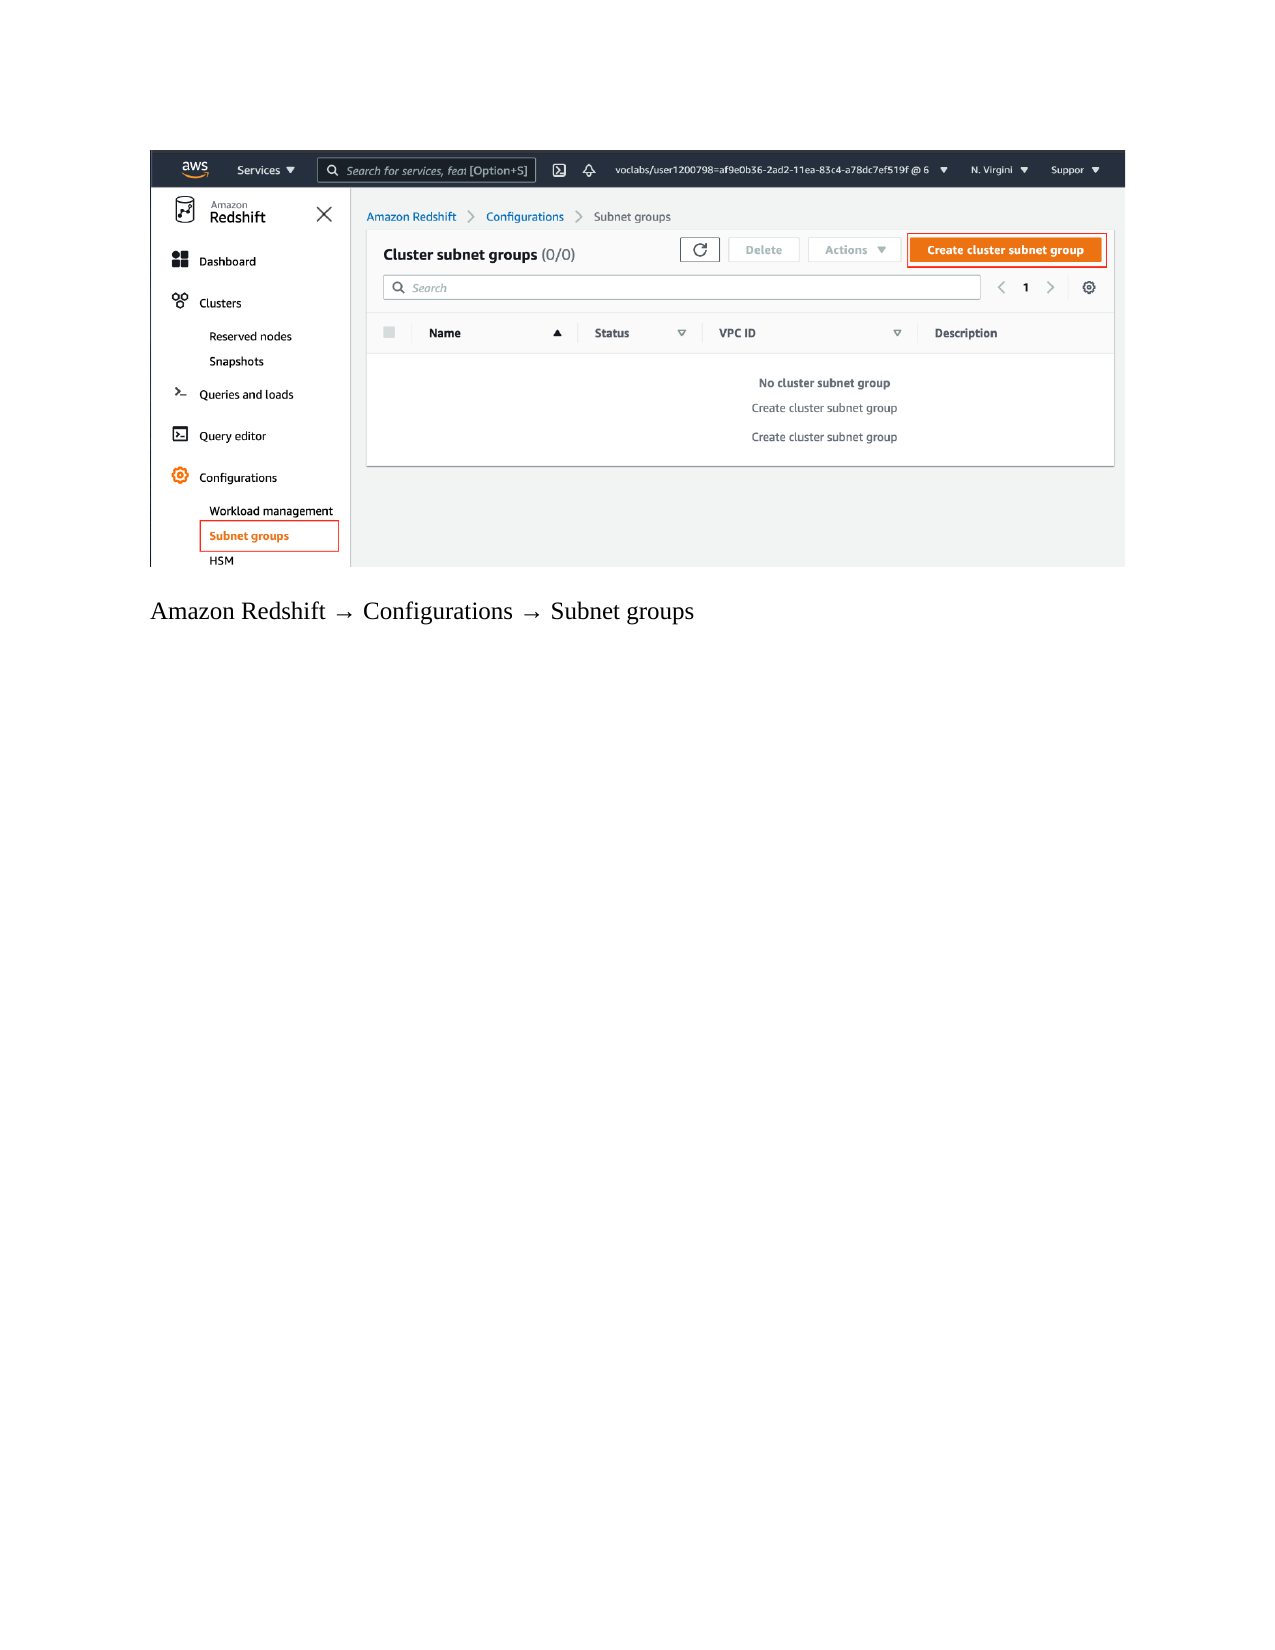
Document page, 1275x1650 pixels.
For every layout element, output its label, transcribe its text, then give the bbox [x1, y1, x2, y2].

text Amazon Redshift → Configurations → Subnet groups [150, 596, 1125, 624]
picture [150, 150, 1125, 567]
